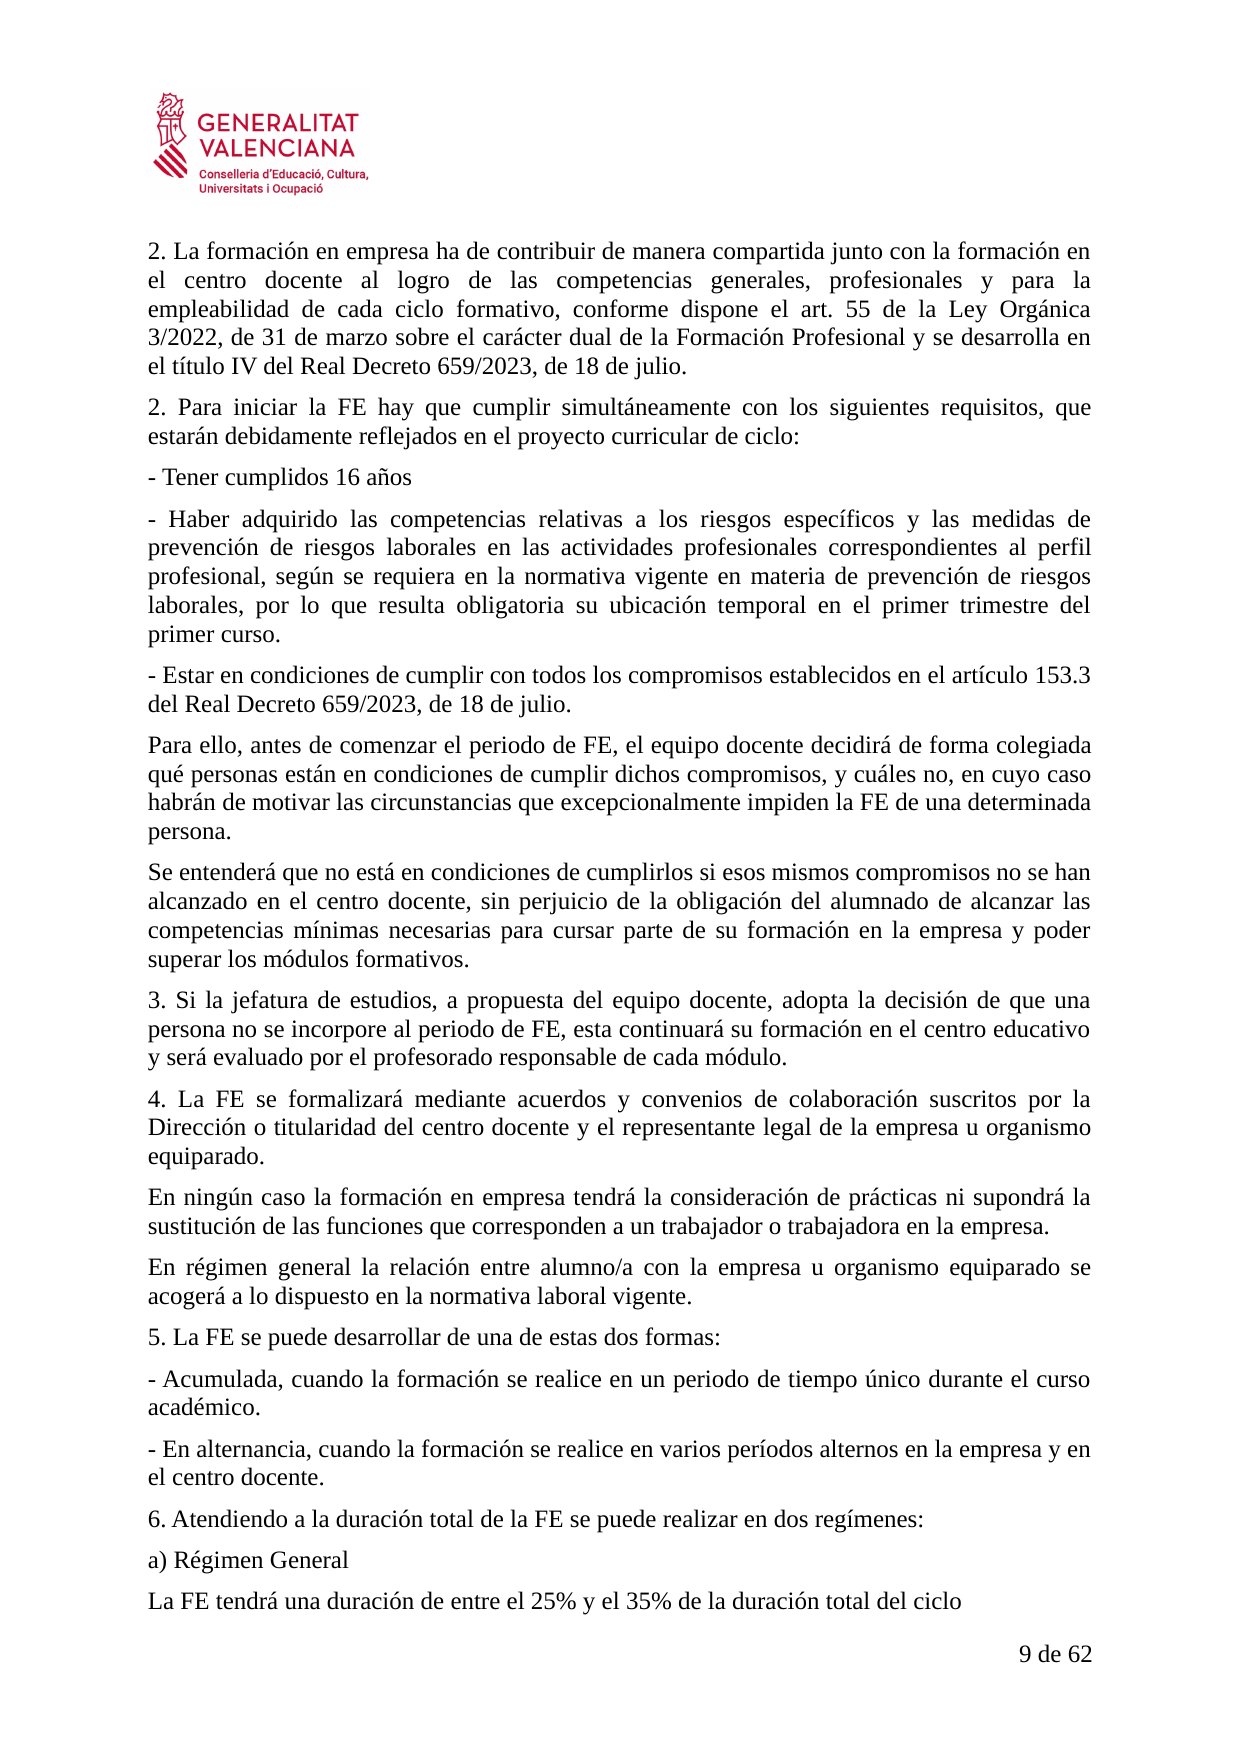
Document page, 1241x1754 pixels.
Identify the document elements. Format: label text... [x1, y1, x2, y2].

text 4. La FE se formalizará mediante acuerdos y convenios de colaboración suscritos por la Dirección o titularidad del centro docente y el representante legal de la empresa u organismo equiparado. [148, 1084, 1092, 1170]
picture [147, 88, 373, 200]
text En ningún caso la formación en empresa tendrá la consideración de prácticas ni supondrá la sustitución de las funciones que corresponden a un trabajador o trabajadora en la empresa. [148, 1182, 1092, 1240]
text - Tener cumplidos 16 años [148, 462, 1092, 491]
text 2. Para iniciar la FE hay que cumplir simultáneamente con los siguientes requisitos, que estarán debidamente reflejados en el proyecto curricular de ciclo: [148, 392, 1092, 450]
text 6. Atendiendo a la duración total de la FE se puede realizar en dos regímenes: [148, 1504, 1092, 1532]
text Se entenderá que no está en condiciones de cumplirlos si esos mismos compromisos no se han alcanzado en el centro docente, sin perjuicio de la obligación del alumnado de alcanzar las competencias mínimas necesarias para cursar parte de su formación en la empresa y poder superar los módulos formativos. [148, 857, 1092, 972]
text 5. La FE se puede desarrollar de una de estas dos formas: [148, 1322, 1092, 1351]
text - Haber adquirido las competencias relativas a los riesgos específicos y las medidas de prevención de riesgos laborales en las actividades profesionales correspondientes al perfil profesional, según se requiera en la normativa vigente en materia de prevención de riesgos laborales, por lo que resulta obligatoria su ubicación temporal en el primer trimestre del primer curso. [148, 504, 1092, 647]
text - Estar en condiciones de cumplir con todos los compromisos establecidos en el artículo 153.3 del Real Decreto 659/2023, de 18 de julio. [148, 660, 1092, 717]
text En régimen general la relación entre alumno/a con la empresa u organismo equiparado se acogerá a lo dispuesto en la normativa laboral vigente. [148, 1252, 1092, 1310]
text - Acumulada, cuando la formación se realice en un periodo de tiempo único durante el curso académico. [148, 1364, 1092, 1421]
text a) Régimen General [148, 1545, 1092, 1574]
text - En alternancia, cuando la formación se realice en varios períodos alternos en la empresa y en el centro docente. [148, 1434, 1092, 1491]
text 2. La formación en empresa ha de contribuir de manera compartida junto con la formación en el centro docente al logro de las competencias generales, profesionales y para la empleabilidad de cada ciclo formativo, conforme dispone el art. 55 de la Ley Orgánica 3/2022, de 31 de marzo sobre el carácter dual de la Formación Profesional y se desarrolla en el título IV del Real Decreto 659/2023, de 18 de julio. [148, 236, 1092, 380]
text Para ello, antes de comenzar el periodo de FE, el equipo docente decidirá de forma colegiada qué personas están en condiciones de cumplir dichos compromisos, y cuáles no, en cuyo caso habrán de motivar las circunstancias que excepcionalmente impiden la FE de una determinada persona. [148, 730, 1092, 845]
text La FE tendrá una duración de entre el 25% y el 35% de la duración total del ciclo [148, 1586, 1092, 1615]
text 3. Si la jefatura de estudios, a propuesta del equipo docente, adopta la decisión de que una persona no se incorpore al periodo de FE, esta continuará su formación en el centro educativo y será evaluado por el profesorado responsable de cada módulo. [148, 985, 1092, 1071]
